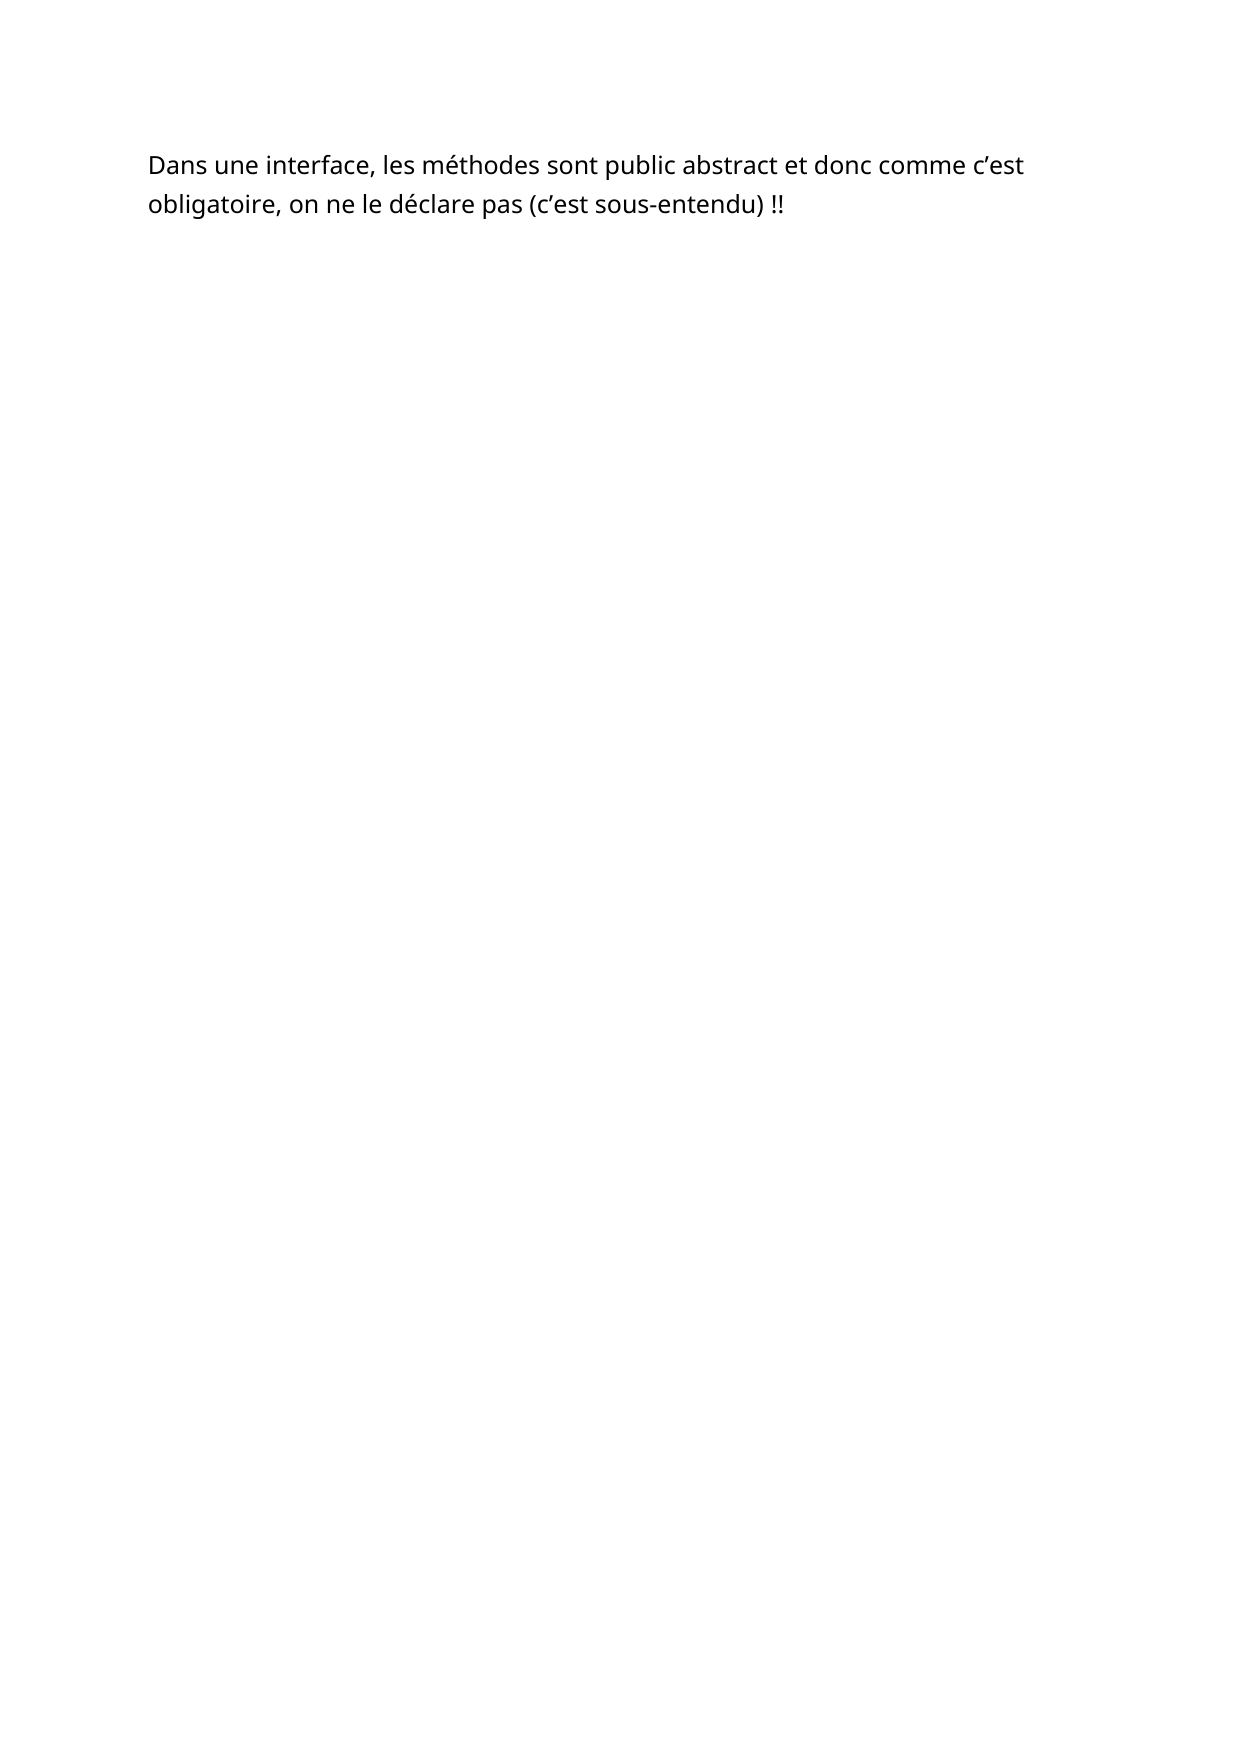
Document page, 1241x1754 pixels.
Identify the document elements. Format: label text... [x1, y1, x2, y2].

text Dans une interface, les méthodes sont public abstract et donc comme c’est obligatoire, on ne le déclare pas (c’est sous-entendu) !! [148, 148, 1093, 221]
